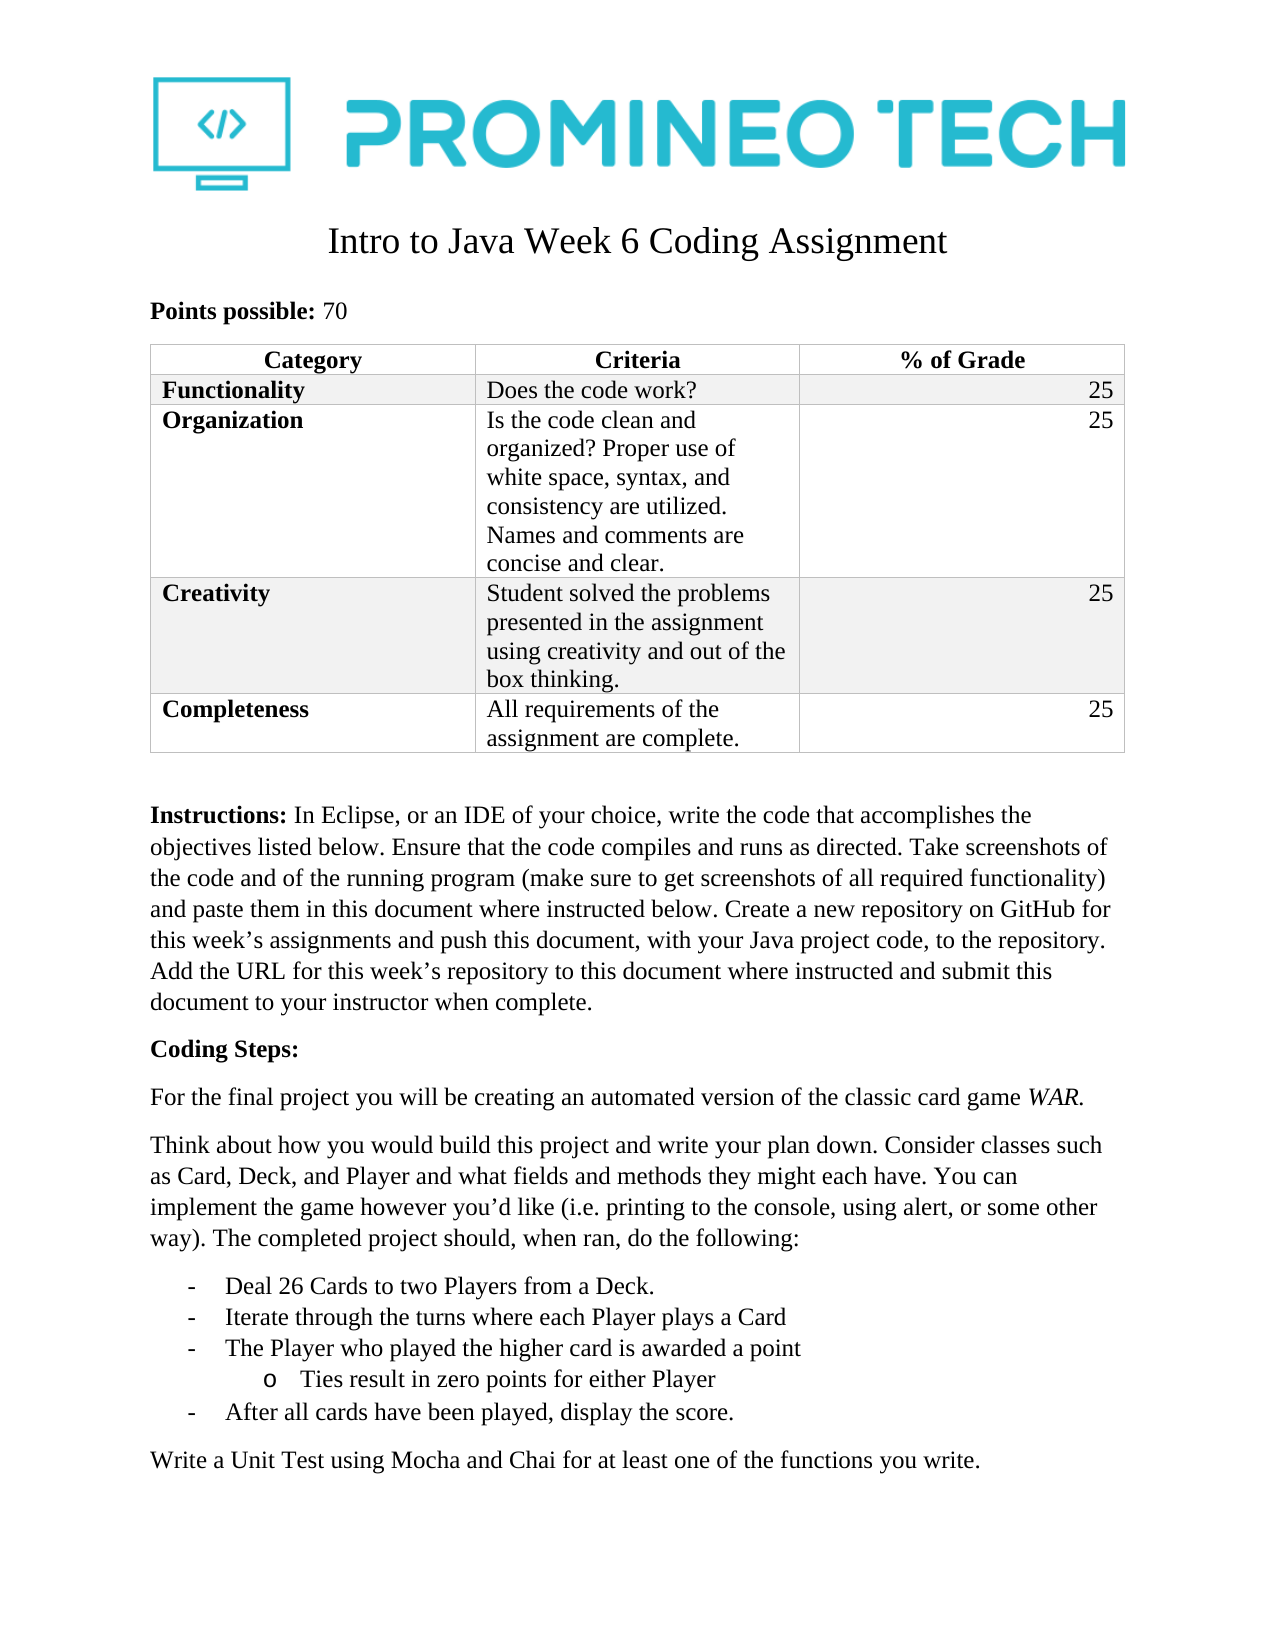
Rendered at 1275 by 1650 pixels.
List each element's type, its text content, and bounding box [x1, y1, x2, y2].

list Iterate through the turns where each Player plays a Card [187, 1302, 1125, 1331]
text Instructions: In Eclipse, or an IDE of your choice, write the code that accomplishes the objectives listed below. Ensure that the code compiles and runs as directed. Take screenshots of the code and of the running program (make sure to get screenshots of all required functionality) and paste them in this document where instructed below. Create a new repository on GitHub for this week’s assignments and push this document, with your Java project code, to the repository. Add the URL for this week’s repository to this document where instructed and submit this document to your instructor when complete. [150, 801, 1125, 1016]
table_cell 25 [800, 578, 1124, 693]
table_cell Does the code work? [476, 375, 799, 404]
table_cell 25 [800, 694, 1124, 752]
list After all cards have been played, display the score. [187, 1397, 1125, 1426]
table_cell All requirements of the assignment are complete. [476, 694, 799, 752]
table_cell 25 [800, 375, 1124, 404]
table_cell 25 [800, 405, 1124, 577]
text Write a Unit Test using Mocha and Chai for at least one of the functions you write. [150, 1445, 1125, 1473]
table_cell Is the code clean and organized? Proper use of white space, syntax, and consistency are utilized. Names and comments are concise and clear. [476, 405, 799, 577]
table_header % of Grade [800, 345, 1124, 374]
table_cell Organization [151, 405, 475, 577]
table_cell Functionality [151, 375, 475, 404]
list The Player who played the higher card is awarded a point [187, 1333, 1125, 1362]
picture [150, 75, 1125, 194]
table_header Category [151, 345, 475, 374]
text Coding Steps: [150, 1034, 1125, 1063]
table_header Criteria [476, 345, 799, 374]
table_cell Student solved the problems presented in the assignment using creativity and out of the box thinking. [476, 578, 799, 693]
list Deal 26 Cards to two Players from a Deck. [187, 1271, 1125, 1299]
subtitle Intro to Java Week 6 Coding Assignment [150, 219, 1125, 262]
text Points possible: 70 [150, 265, 1125, 325]
text Think about how you would build this project and write your plan down. Consider classes such as Card, Deck, and Player and what fields and methods they might each have. You can implement the game however you’d like (i.e. printing to the console, using alert, or some other way). The completed project should, when ran, do the following: [150, 1130, 1125, 1252]
table_cell Creativity [151, 578, 475, 693]
text For the final project you will be creating an automated version of the classic card game WAR. [150, 1082, 1125, 1111]
table_cell Completeness [151, 694, 475, 752]
list Ties result in zero points for either Player [262, 1364, 1125, 1395]
